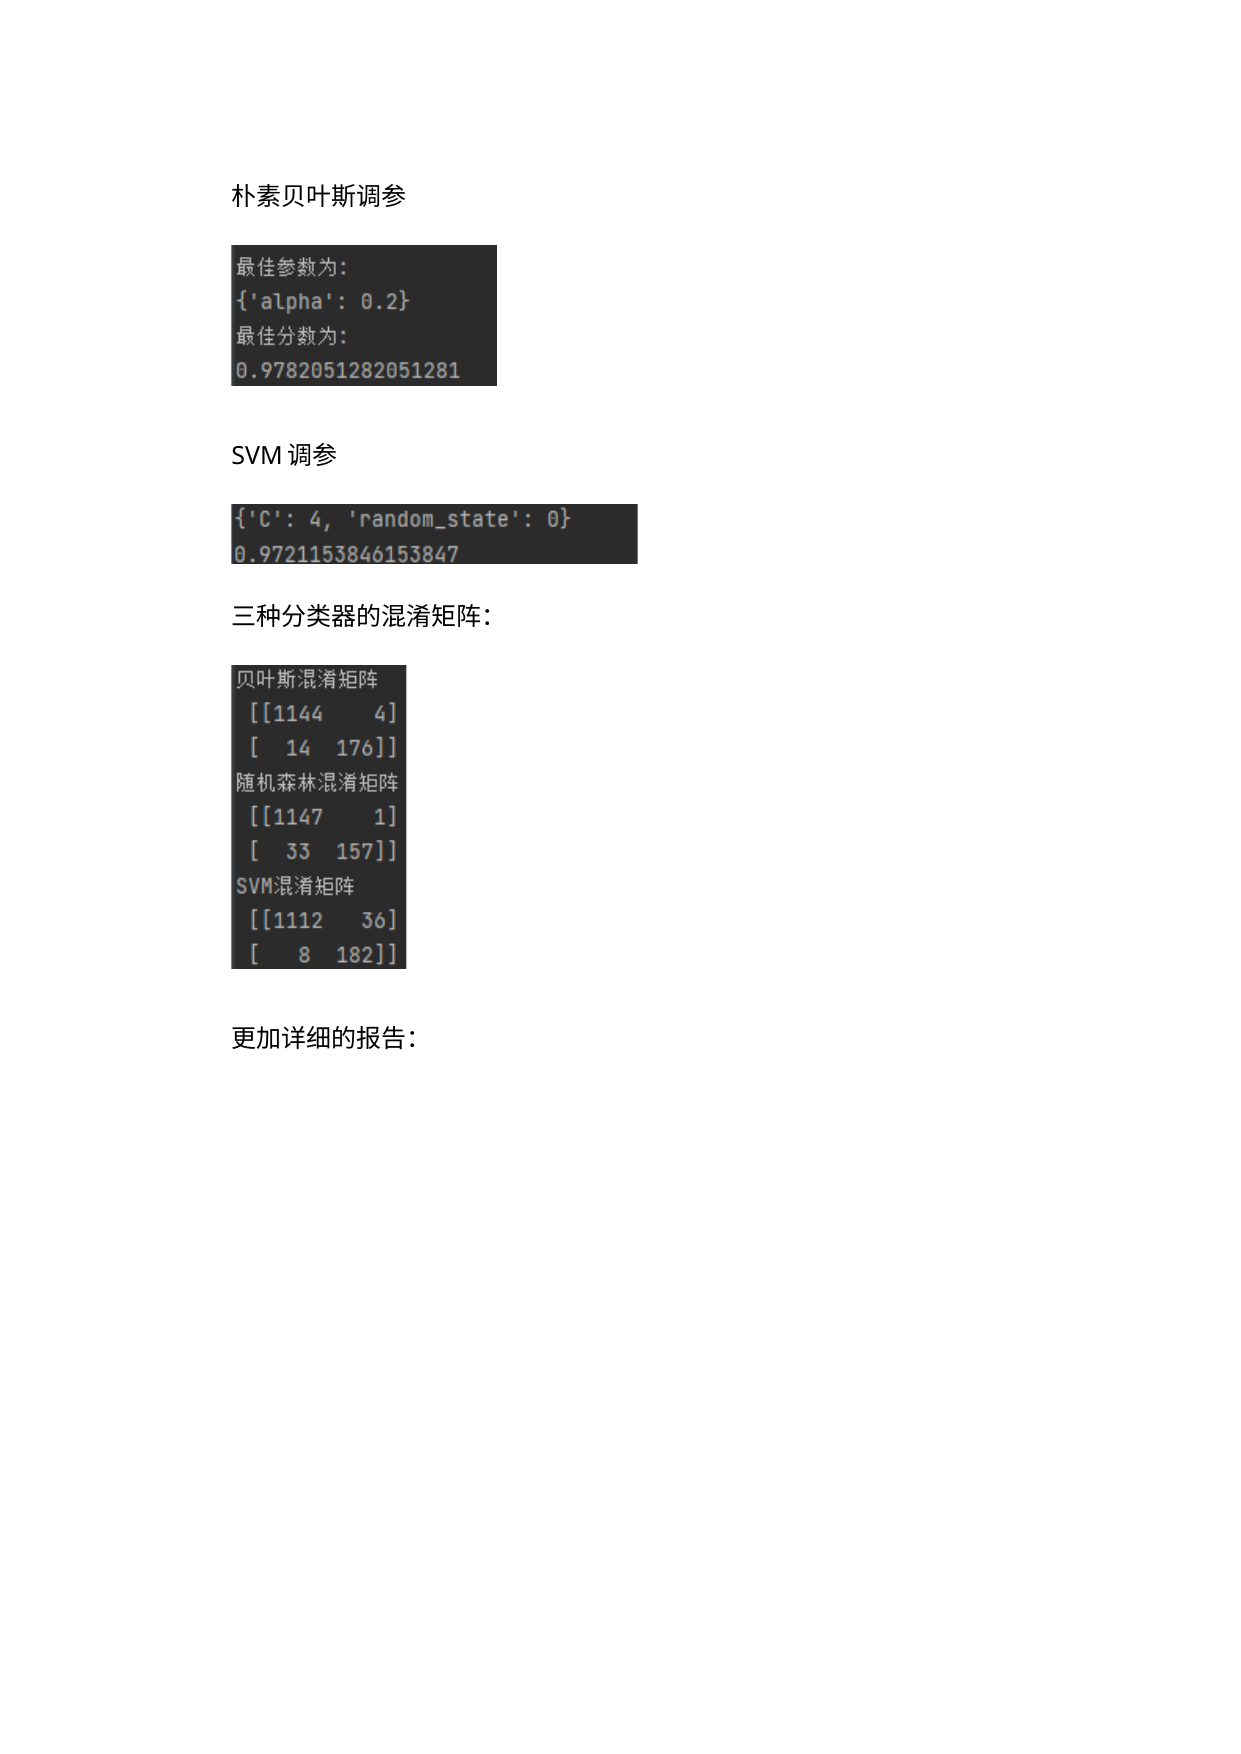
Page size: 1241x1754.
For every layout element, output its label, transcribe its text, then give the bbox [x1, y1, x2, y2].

text 朴素贝叶斯调参 [187, 162, 1053, 227]
picture [231, 245, 497, 386]
text SVM调参 [187, 421, 1053, 486]
picture [231, 665, 407, 969]
text 三种分类器的混淆矩阵： [187, 582, 1053, 647]
text 更加详细的报告： [187, 1004, 1053, 1069]
picture [231, 504, 638, 564]
